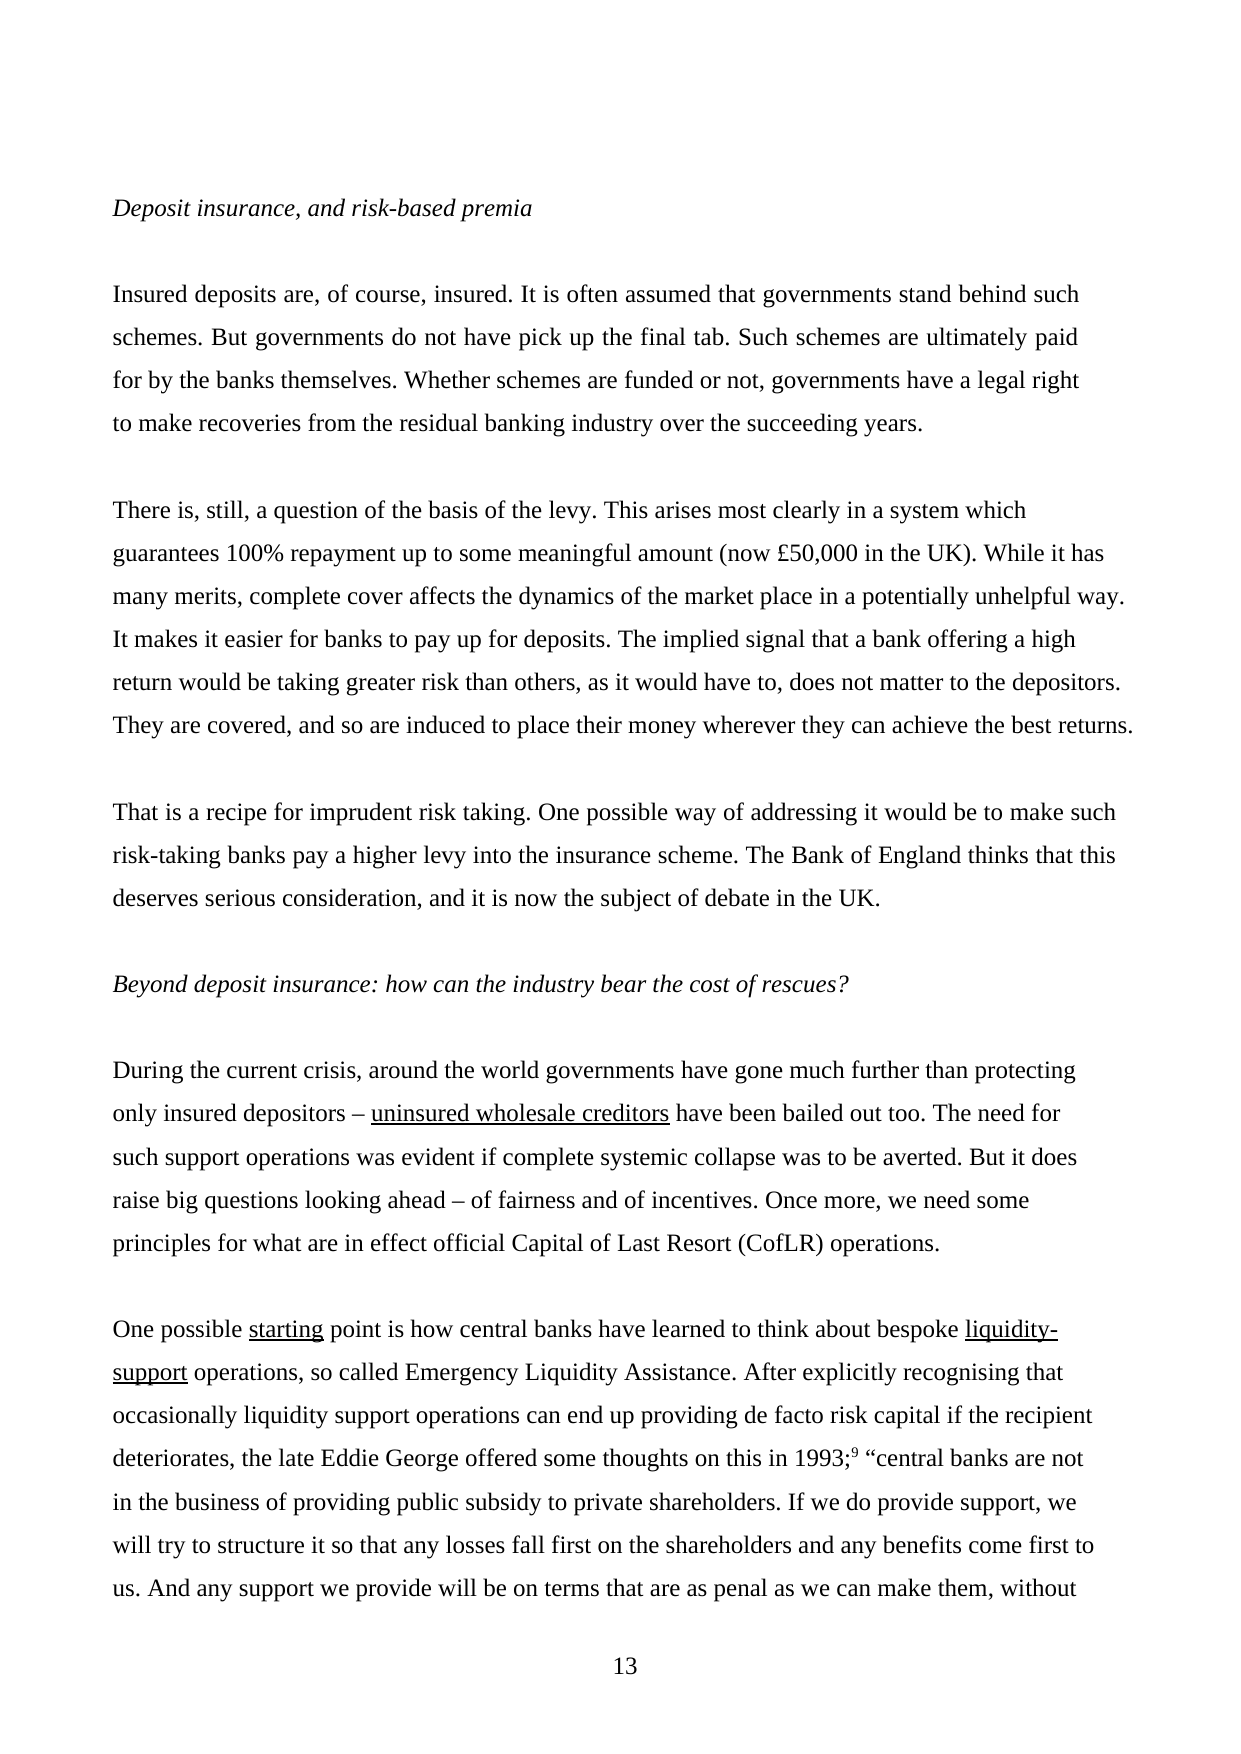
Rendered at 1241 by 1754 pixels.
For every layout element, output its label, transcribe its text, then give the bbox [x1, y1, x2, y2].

text There is, still, a question of the basis of the levy. This arises most clearly in a system which guarantees 100% repayment up to some meaningful amount (now £50,000 in the UK). While it has many merits, complete cover affects the dynamics of the market place in a potentially unhelpful way. It makes it easier for banks to pay up for deposits. The implied signal that a bank offering a high return would be taking greater risk than others, as it would have to, does not matter to the depositors. They are covered, and so are induced to place their money wherever they can achieve the best returns. [112, 495, 1134, 739]
text That is a recipe for imprudent risk taking. One possible way of addressing it would be to make such risk-taking banks pay a higher levy into the insurance scheme. The Bank of England thinks that this deserves serious consideration, and it is now the subject of debate in the UK. [112, 797, 1117, 912]
text One possible starting point is how central banks have learned to think about bespoke liquidity- support operations, so called Emergency Liquidity Assistance. After explicitly recognising that occasionally liquidity support operations can end up providing de facto risk capital if the recipient deteriorates, the late Eddie George offered some thoughts on this in 1993;9 “central banks are not in the business of providing public subsidy to private shareholders. If we do provide support, we will try to structure it so that any losses fall first on the shareholders and any benefits come first to us. And any support we provide will be on terms that are as penal as we can make them, without [112, 1314, 1098, 1602]
text Insured deposits are, of course, insured. It is often assumed that governments stand behind such schemes. But governments do not have pick up the final tab. Such schemes are ultimately paid for by the banks themselves. Whether schemes are funded or not, governments have a legal right to make recoveries from the residual banking industry over the succeeding years. [112, 279, 1081, 437]
text Beyond deposit insurance: how can the industry bear the cost of rescues? [112, 969, 1180, 998]
text During the current crisis, around the world governments have gone much further than protecting only insured depositors – uninsured wholesale creditors have been bailed out too. The need for such support operations was evident if complete systemic collapse was to be averted. But it does raise big questions looking ahead – of fairness and of incentives. Once more, we need some principles for what are in effect official Capital of Last Resort (CofLR) operations. [112, 1055, 1098, 1257]
text Deposit insurance, and risk-based premia [112, 193, 1180, 222]
